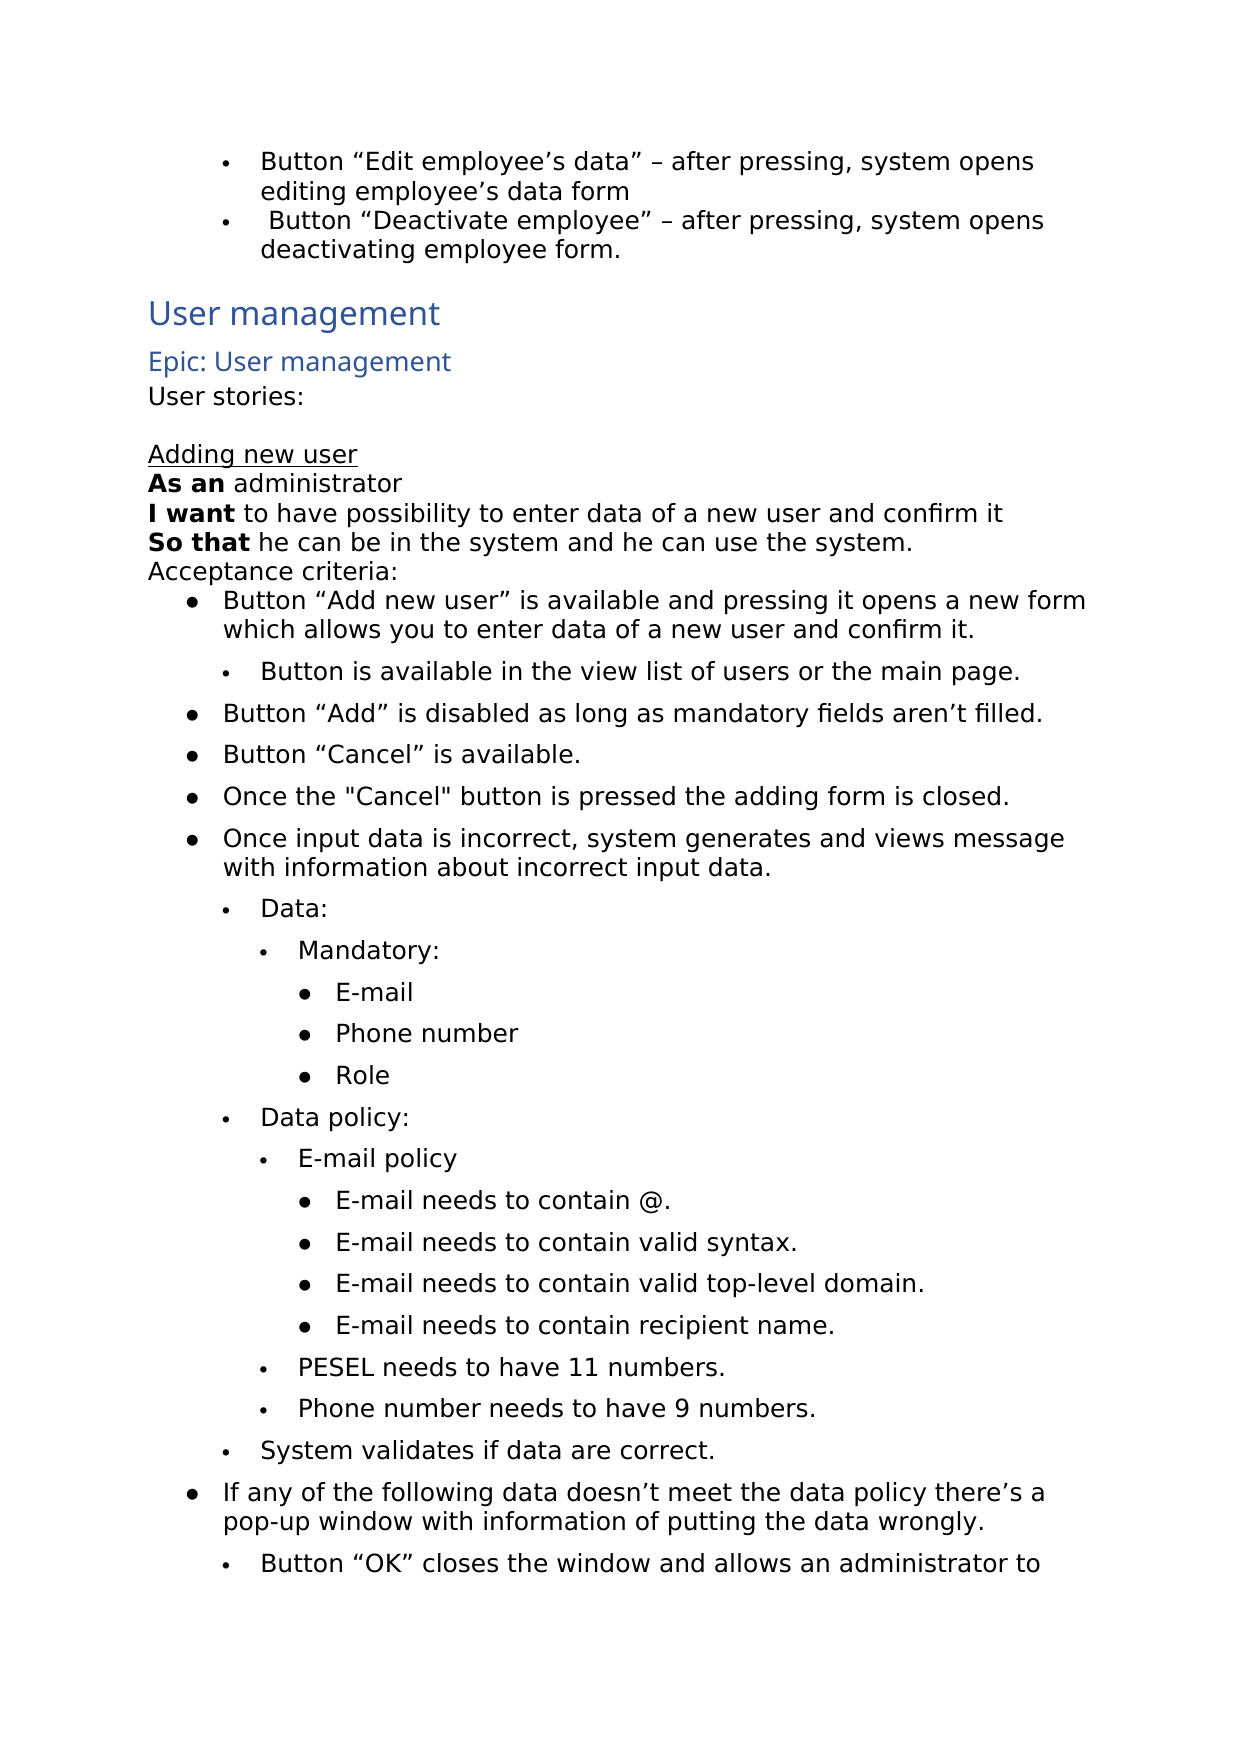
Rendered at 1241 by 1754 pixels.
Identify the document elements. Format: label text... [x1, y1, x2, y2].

list System validates if data are correct. [223, 1436, 1093, 1466]
list Phone number needs to have 9 numbers. [260, 1395, 1093, 1424]
list Button “Deactivate employee” – after pressing, system opens deactivating employee form. [223, 206, 1093, 264]
list Role [298, 1061, 1093, 1091]
subtitle User management [148, 289, 1093, 335]
text As an administrator [148, 470, 1093, 499]
subtitle Epic: User management [148, 342, 1093, 379]
list Mandatory: [260, 936, 1093, 966]
list Button “Add” is disabled as long as mandatory fields aren’t filled. [185, 699, 1093, 728]
text Adding new user [148, 441, 1093, 470]
list Button “Add new user” is available and pressing it opens a new form which allows you to enter data of a new user and confirm it. [185, 586, 1093, 645]
list Button is available in the view list of users or the main page. [223, 657, 1093, 686]
list E-mail needs to contain valid top-level domain. [298, 1270, 1093, 1299]
text I want to have possibility to enter data of a new user and confirm it [148, 499, 1093, 528]
list E-mail policy [260, 1145, 1093, 1174]
list Once the "Cancel" button is pressed the adding form is closed. [185, 782, 1093, 811]
list E-mail needs to contain @. [298, 1186, 1093, 1216]
list Button “Edit employee’s data” – after pressing, system opens editing employee’s data form [223, 148, 1093, 206]
text User stories: [148, 382, 1093, 411]
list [223, 1549, 1093, 1578]
list E-mail needs to contain recipient name. [298, 1311, 1093, 1341]
list PESEL needs to have 11 numbers. [260, 1353, 1093, 1382]
text So that he can be in the system and he can use the system. [148, 528, 1093, 557]
list If any of the following data doesn’t meet the data policy there’s a pop-up window with information of putting the data wrongly. [185, 1478, 1093, 1536]
list E-mail [298, 978, 1093, 1007]
list E-mail needs to contain valid syntax. [298, 1228, 1093, 1257]
list Button “Cancel” is available. [185, 741, 1093, 770]
text Acceptance criteria: [148, 557, 1093, 586]
list Data policy: [223, 1103, 1093, 1132]
list Once input data is incorrect, system generates and views message with information about incorrect input data. [185, 824, 1093, 882]
list Phone number [298, 1020, 1093, 1049]
list Data: [223, 895, 1093, 924]
